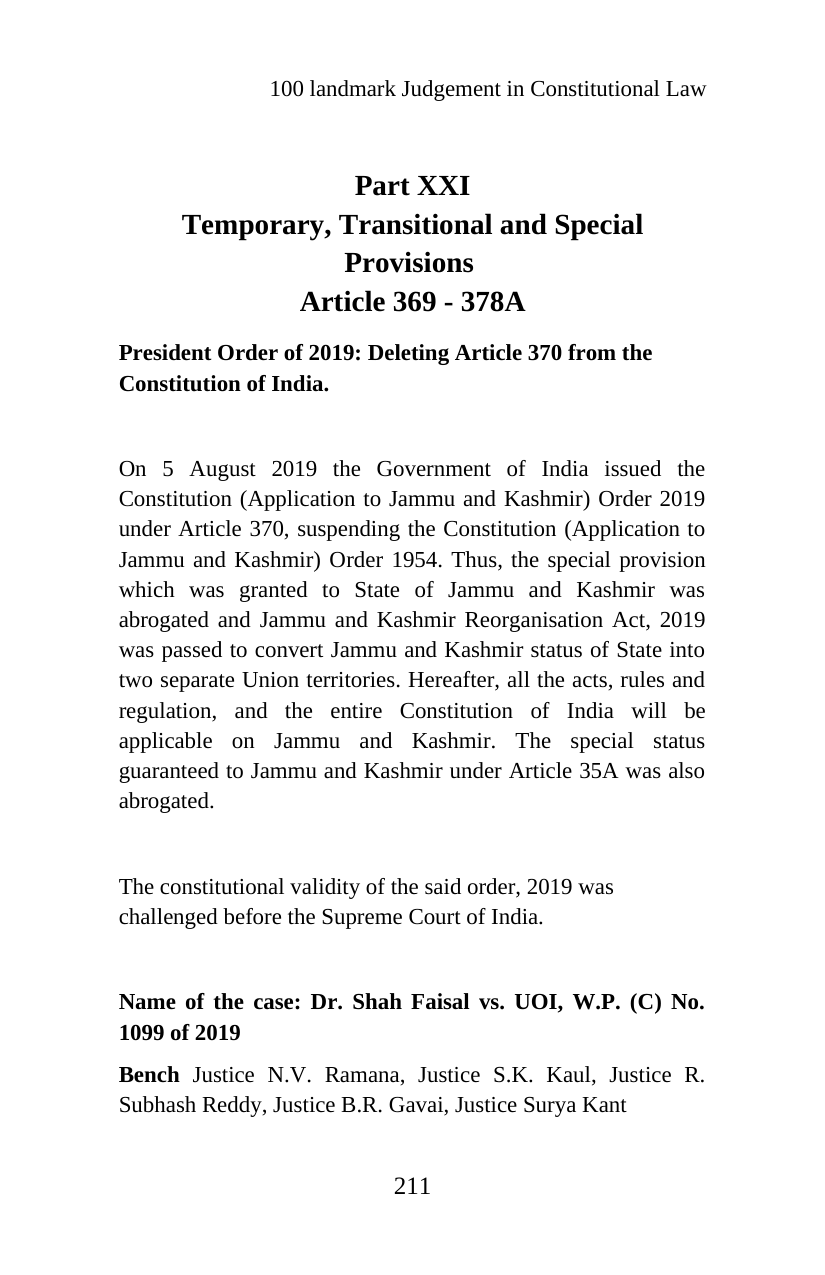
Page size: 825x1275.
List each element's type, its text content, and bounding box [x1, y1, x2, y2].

text President Order of 2019: Deleting Article 370 from the Constitution of India. [118, 339, 706, 396]
text Name of the case: Dr. Shah Faisal vs. UOI, W.P. (C) No. 1099 of 2019 [118, 988, 706, 1045]
text Bench Justice N.V. Ramana, Justice S.K. Kaul, Justice R. Subhash Reddy, Justice B.R. Gavai, Justice Surya Kant [118, 1061, 706, 1118]
text On 5 August 2019 the Government of India issued the Constitution (Application to Jammu and Kashmir) Order 2019 under Article 370, suspending the Constitution (Application to Jammu and Kashmir) Order 1954. Thus, the special provision which was granted to State of Jammu and Kashmir was abrogated and Jammu and Kashmir Reorganisation Act, 2019 was passed to convert Jammu and Kashmir status of State into two separate Union territories. Hereafter, all the acts, rules and regulation, and the entire Constitution of India will be applicable on Jammu and Kashmir. The special status guaranteed to Jammu and Kashmir under Article 35A was also abrogated. [118, 455, 706, 814]
subtitle Part XXI Temporary, Transitional and Special Provisions Article 369 - 378A [118, 168, 706, 318]
text The constitutional validity of the said order, 2019 was challenged before the Supreme Court of India. [118, 873, 706, 929]
